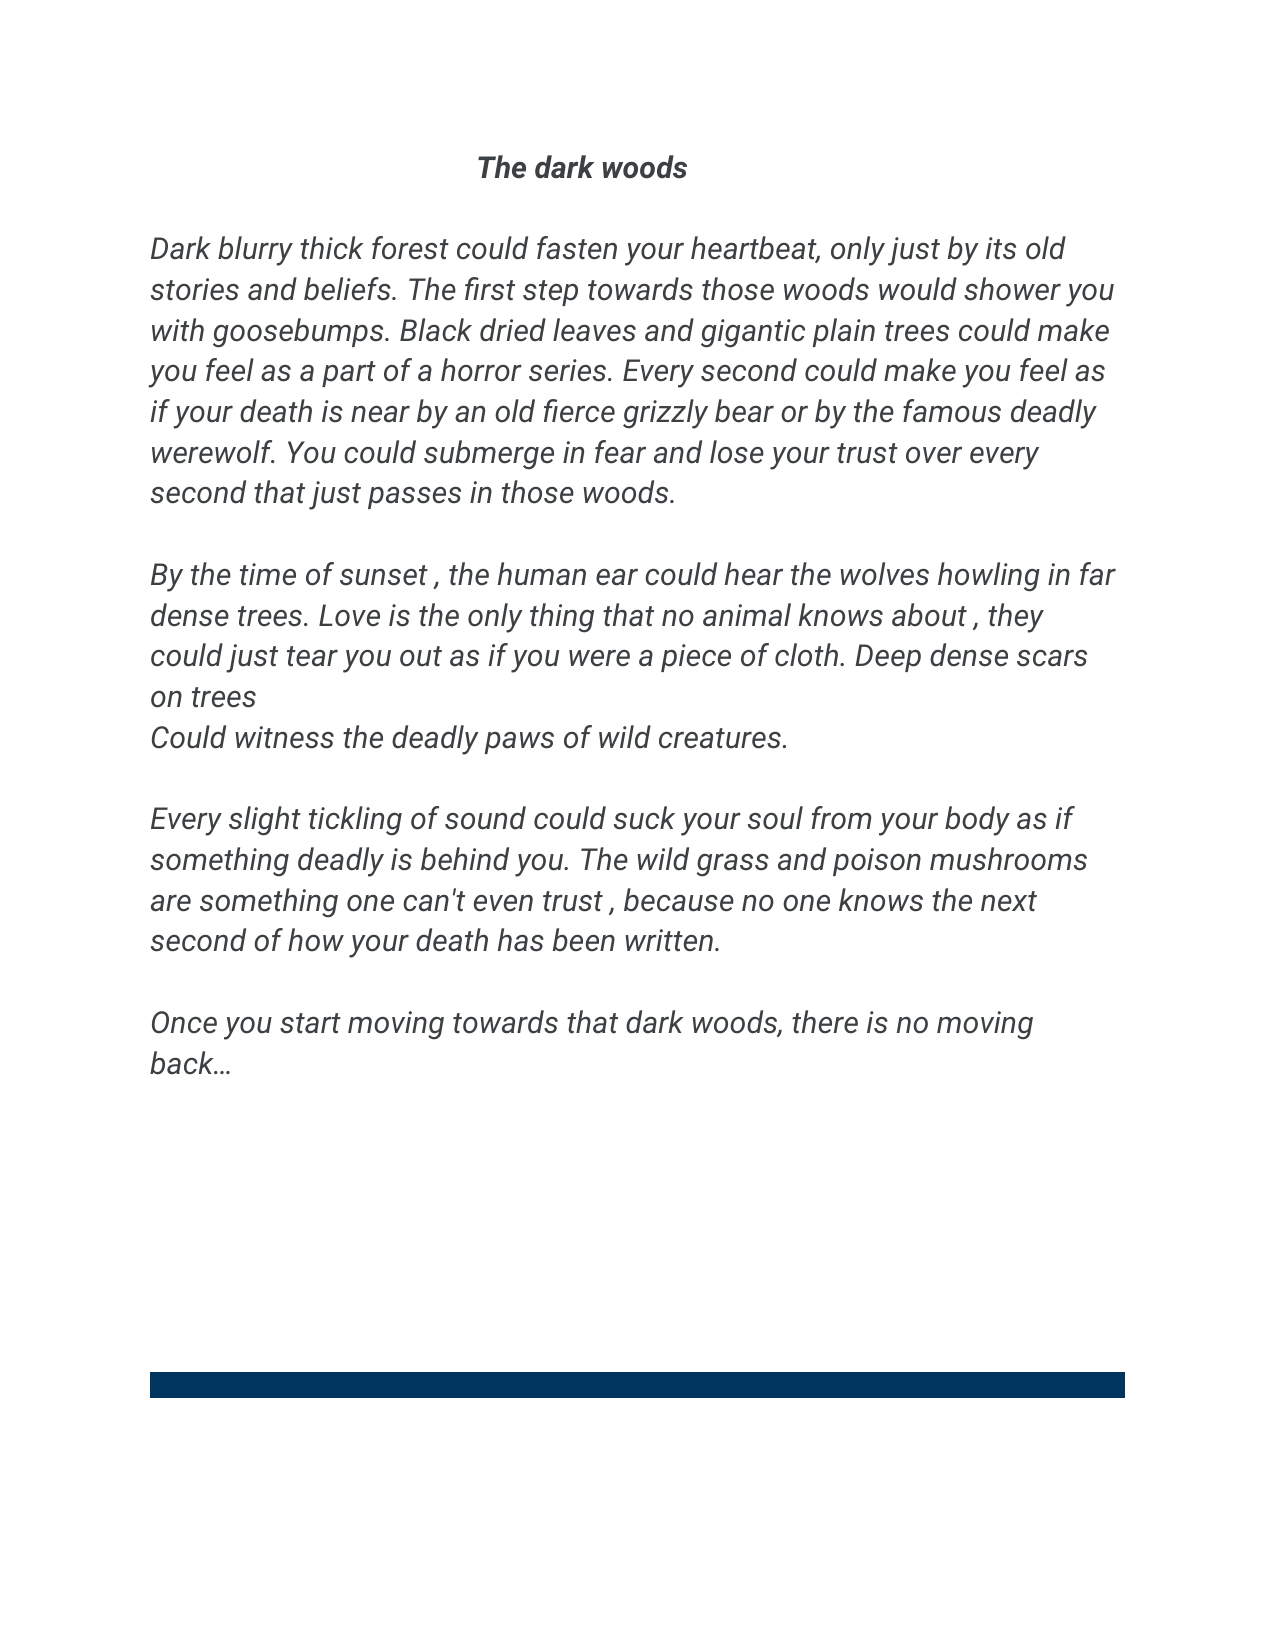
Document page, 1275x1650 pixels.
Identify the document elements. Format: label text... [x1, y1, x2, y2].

text The dark woods [150, 150, 1125, 185]
text Once you start moving towards that dark woods, there is no moving back… [150, 1005, 1125, 1081]
text By the time of sunset , the human ear could hear the wolves howling in far dense trees. Love is the only thing that no animal knows about , they could just tear you out as if you were a piece of cloth. Deep dense scars on trees [150, 557, 1125, 715]
text Every slight tickling of sound could suck your soul from your body as if something deadly is behind you. The wild grass and poison mushrooms are something one can't even trust , because no one knows the next second of how your death has been written. [150, 802, 1125, 959]
text Dark blurry thick forest could fasten your heartbeat, only just by its old stories and beliefs. The first step towards those woods would shower you with goosebumps. Black dried leaves and gigantic plain trees could make you feel as a part of a horror series. Every second could make you feel as if your death is near by an old fierce grizzly bear or by the famous deadly werewolf. You could submerge in fear and lose your trust over every second that just passes in those woods. [150, 231, 1125, 511]
text Could witness the deadly paws of wild creatures. [150, 720, 1125, 756]
